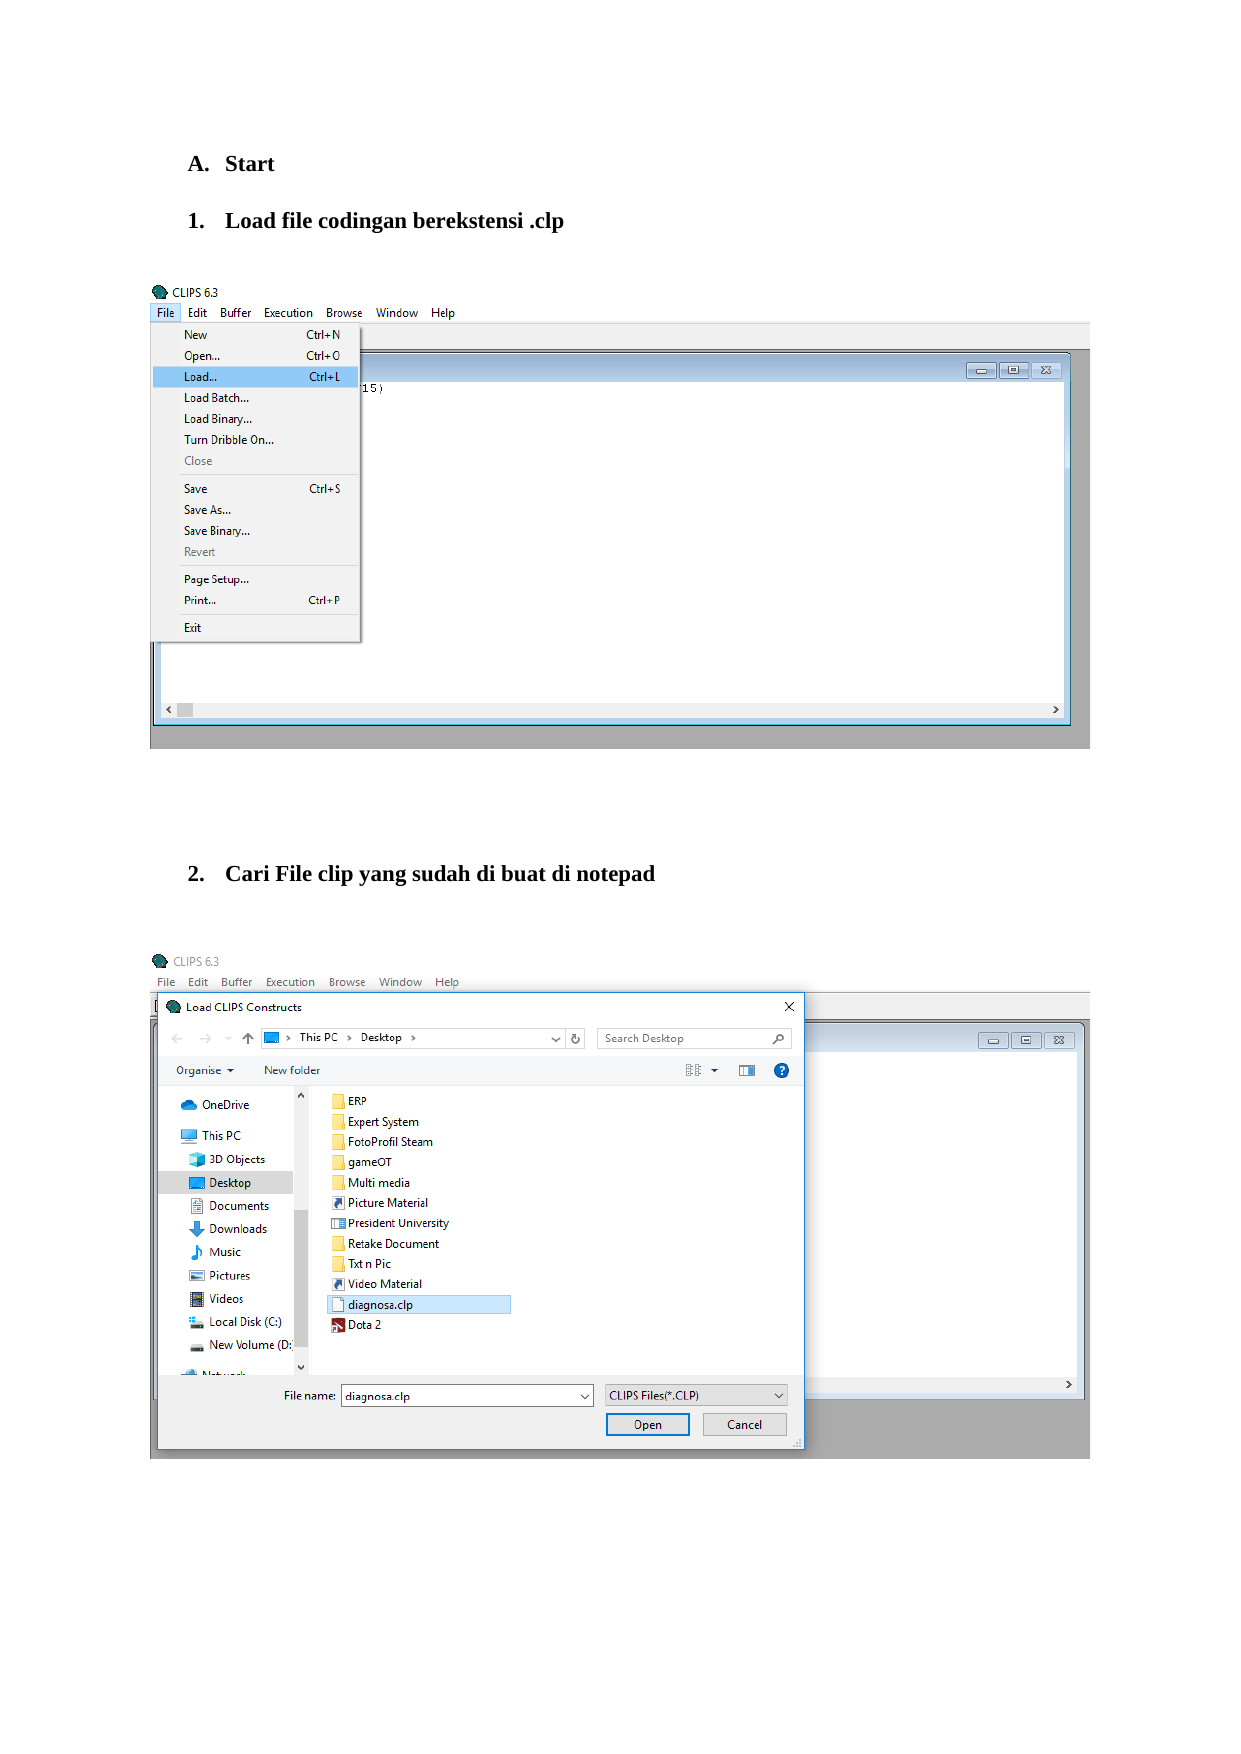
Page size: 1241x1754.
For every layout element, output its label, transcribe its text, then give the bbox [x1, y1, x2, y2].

list Cari File clip yang sudah di buat di notepad [187, 860, 1090, 886]
picture [150, 281, 1091, 749]
picture [150, 950, 1091, 1459]
list Load file codingan berekstensi .clp [187, 207, 1090, 233]
list Start [187, 150, 1090, 176]
